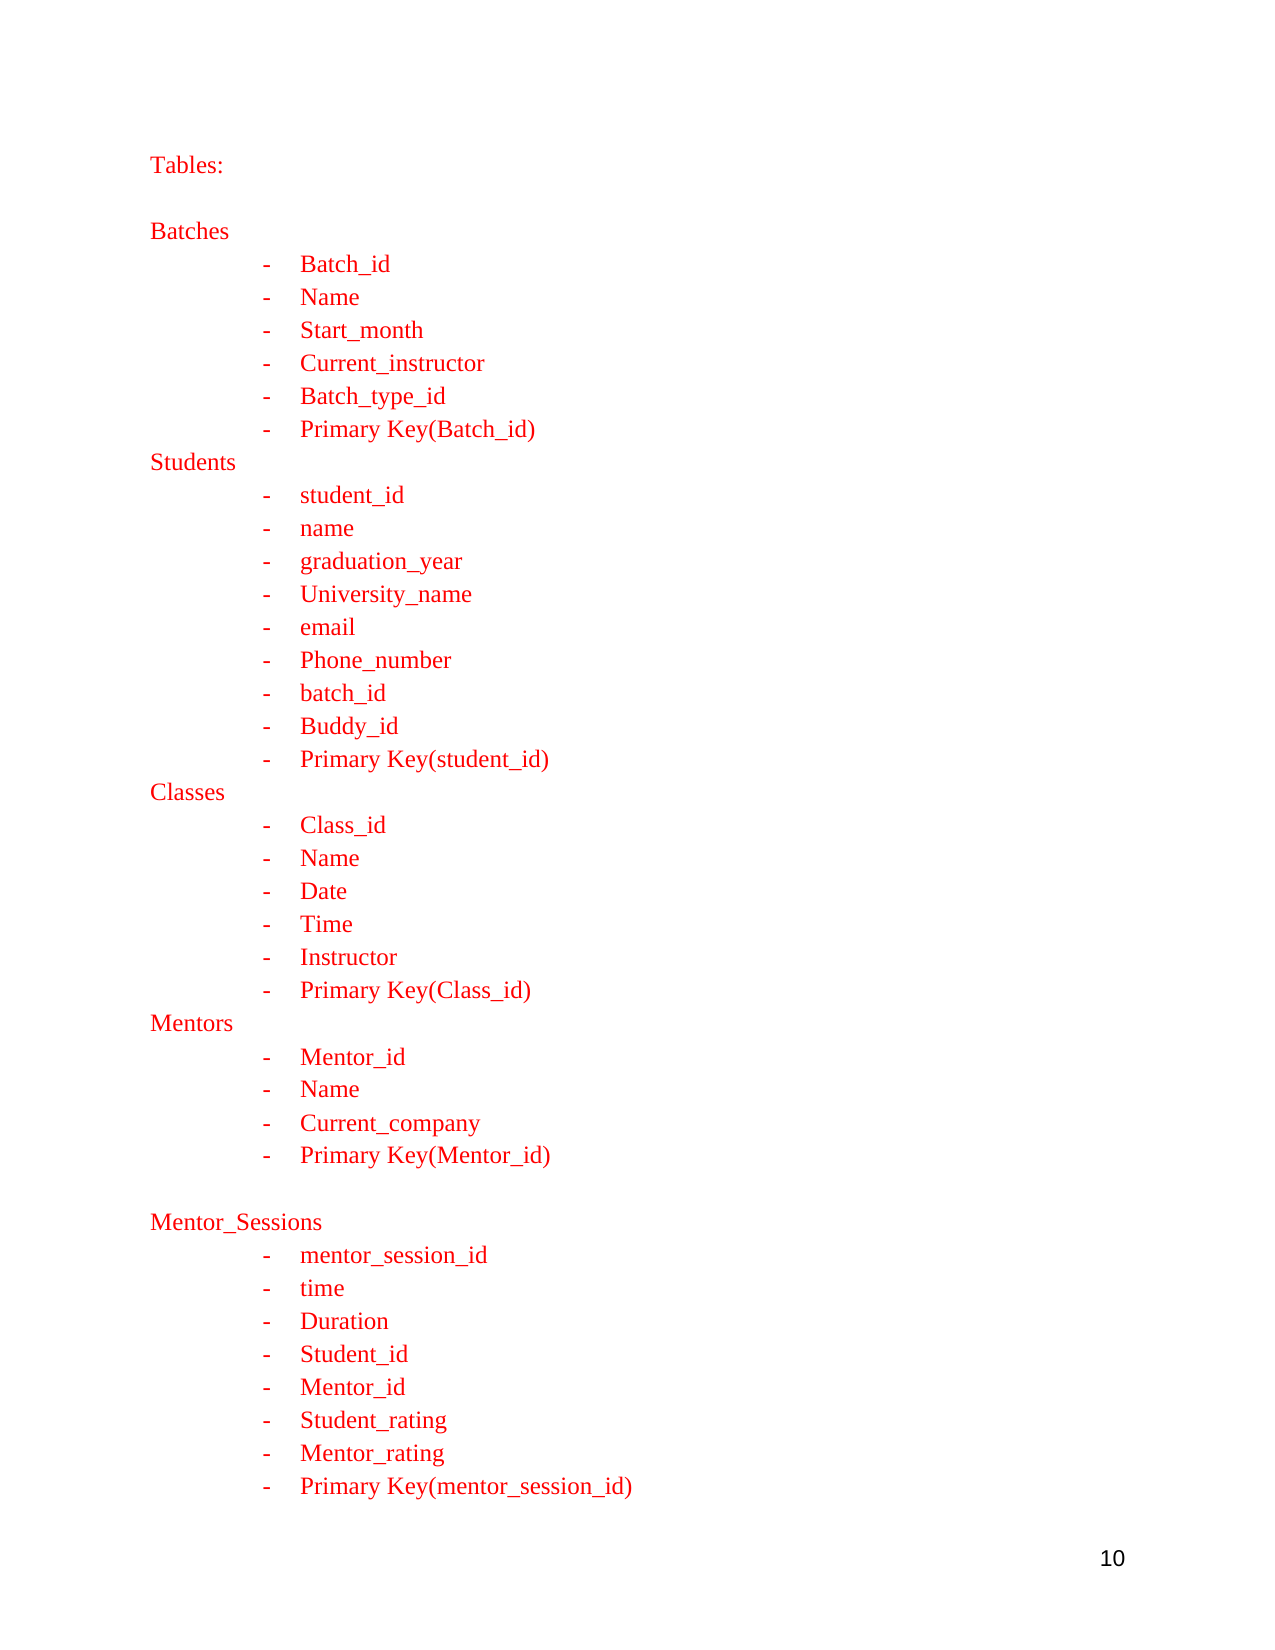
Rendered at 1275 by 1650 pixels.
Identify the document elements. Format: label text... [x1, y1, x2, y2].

list Instructor [262, 942, 1125, 971]
text Students [150, 447, 1125, 476]
list Mentor_rating [262, 1438, 1125, 1467]
list student_id [262, 480, 1125, 509]
list Primary Key(Class_id) [262, 976, 1125, 1004]
text Mentor_Sessions [150, 1207, 1125, 1235]
text Tables: [150, 150, 1125, 179]
list Buddy_id [262, 711, 1125, 740]
list Student_rating [262, 1405, 1125, 1433]
list University_name [262, 579, 1125, 608]
list Time [262, 909, 1125, 938]
list Primary Key(Batch_id) [262, 414, 1125, 443]
list Duration [262, 1306, 1125, 1334]
list Current_instructor [262, 348, 1125, 377]
list Date [262, 876, 1125, 905]
list time [262, 1273, 1125, 1301]
list Primary Key(student_id) [262, 744, 1125, 773]
text Batches [150, 216, 1125, 245]
text Classes [150, 777, 1125, 806]
list email [262, 612, 1125, 641]
list Mentor_id [262, 1372, 1125, 1401]
list Start_month [262, 315, 1125, 344]
list Name [262, 282, 1125, 311]
list name [262, 513, 1125, 542]
list Current_company [262, 1108, 1125, 1136]
list Batch_type_id [262, 381, 1125, 410]
text Mentors [150, 1008, 1125, 1037]
list Class_id [262, 810, 1125, 839]
list Primary Key(Mentor_id) [262, 1141, 1125, 1169]
list Phone_number [262, 645, 1125, 674]
list mentor_session_id [262, 1240, 1125, 1268]
list batch_id [262, 678, 1125, 707]
list Mentor_id [262, 1042, 1125, 1070]
list Name [262, 1074, 1125, 1103]
list graduation_year [262, 546, 1125, 575]
list Student_id [262, 1339, 1125, 1367]
list Batch_id [262, 249, 1125, 278]
list Primary Key(mentor_session_id) [262, 1471, 1125, 1499]
list Name [262, 843, 1125, 872]
